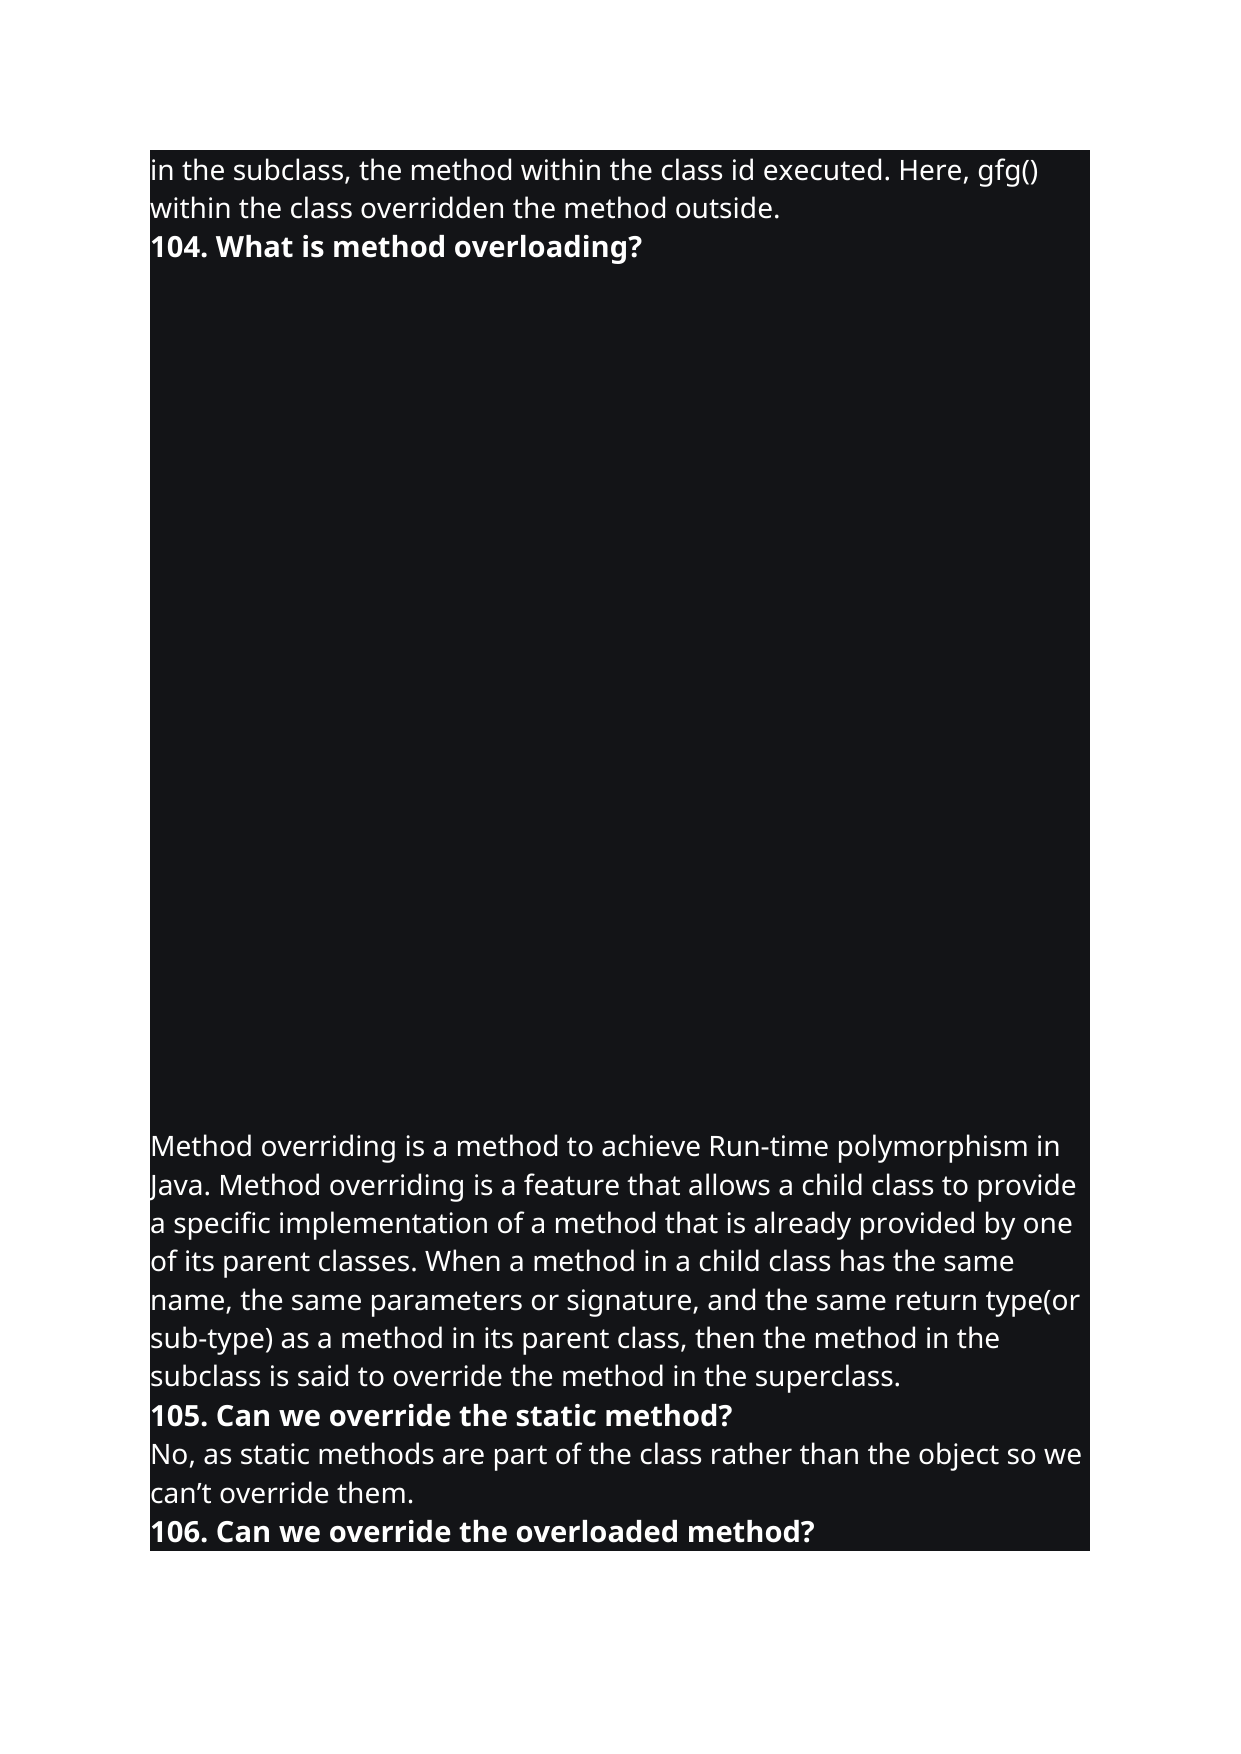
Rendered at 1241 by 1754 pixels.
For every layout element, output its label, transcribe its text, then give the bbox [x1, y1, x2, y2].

text 104. What is method overloading? [150, 227, 1090, 266]
text No, as static methods are part of the class rather than the object so we can’t override them. [150, 1434, 1090, 1511]
text Method overriding is a method to achieve Run-time polymorphism in Java. Method overriding is a feature that allows a child class to provide a specific implementation of a method that is already provided by one of its parent classes. When a method in a child class has the same name, the same parameters or signature, and the same return type(or sub-type) as a method in its parent class, then the method in the subclass is said to override the method in the superclass. [150, 1127, 1090, 1395]
text 106. Can we override the overloaded method? [150, 1511, 1090, 1551]
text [150, 150, 1090, 227]
text 105. Can we override the static method? [150, 1395, 1090, 1434]
